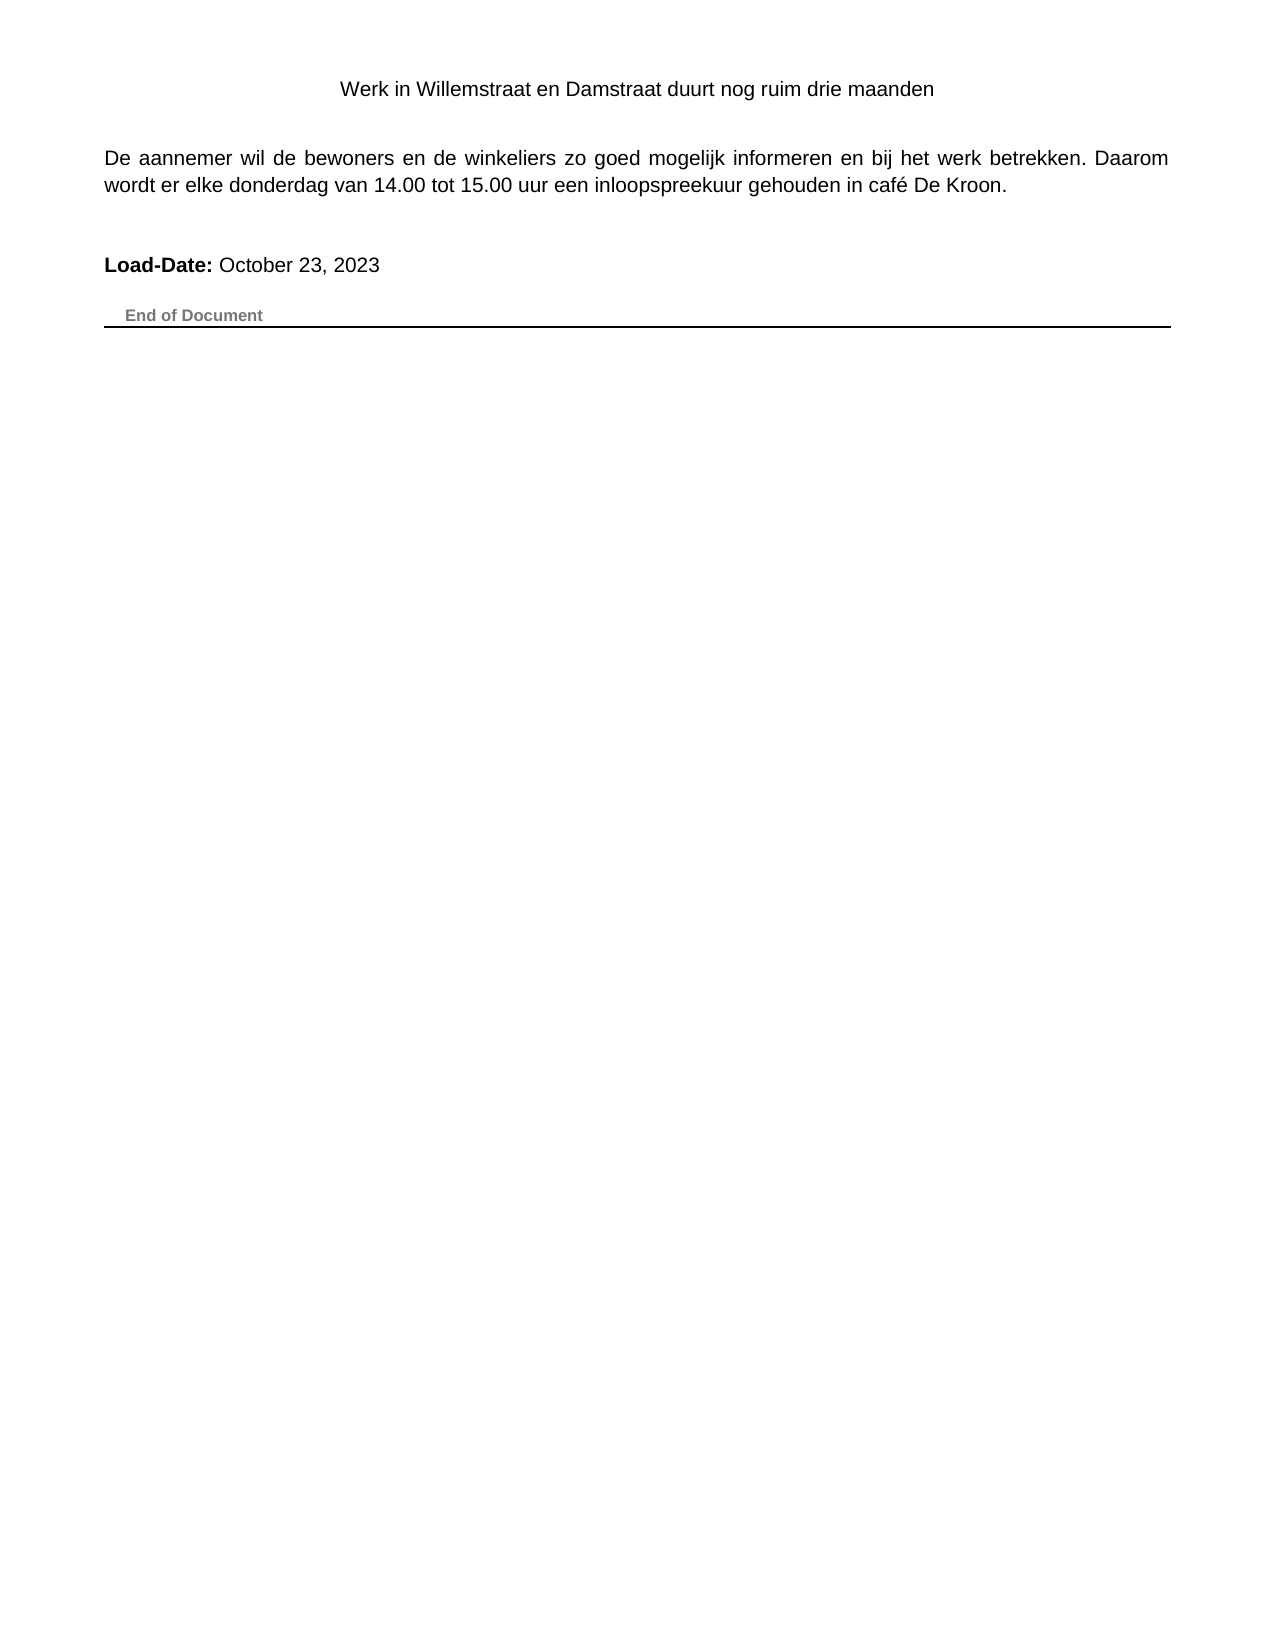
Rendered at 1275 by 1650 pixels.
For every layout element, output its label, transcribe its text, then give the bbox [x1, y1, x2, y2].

text Load-Date: October 23, 2023 [104, 221, 1171, 277]
text De aannemer wil de bewoners en de winkeliers zo goed mogelijk informeren en bij het werk betrekken. Daarom wordt er elke donderdag van 14.00 tot 15.00 uur een inloopspreekuur gehouden in café De Kroon. [104, 142, 1171, 196]
text End of Document [125, 306, 1171, 325]
